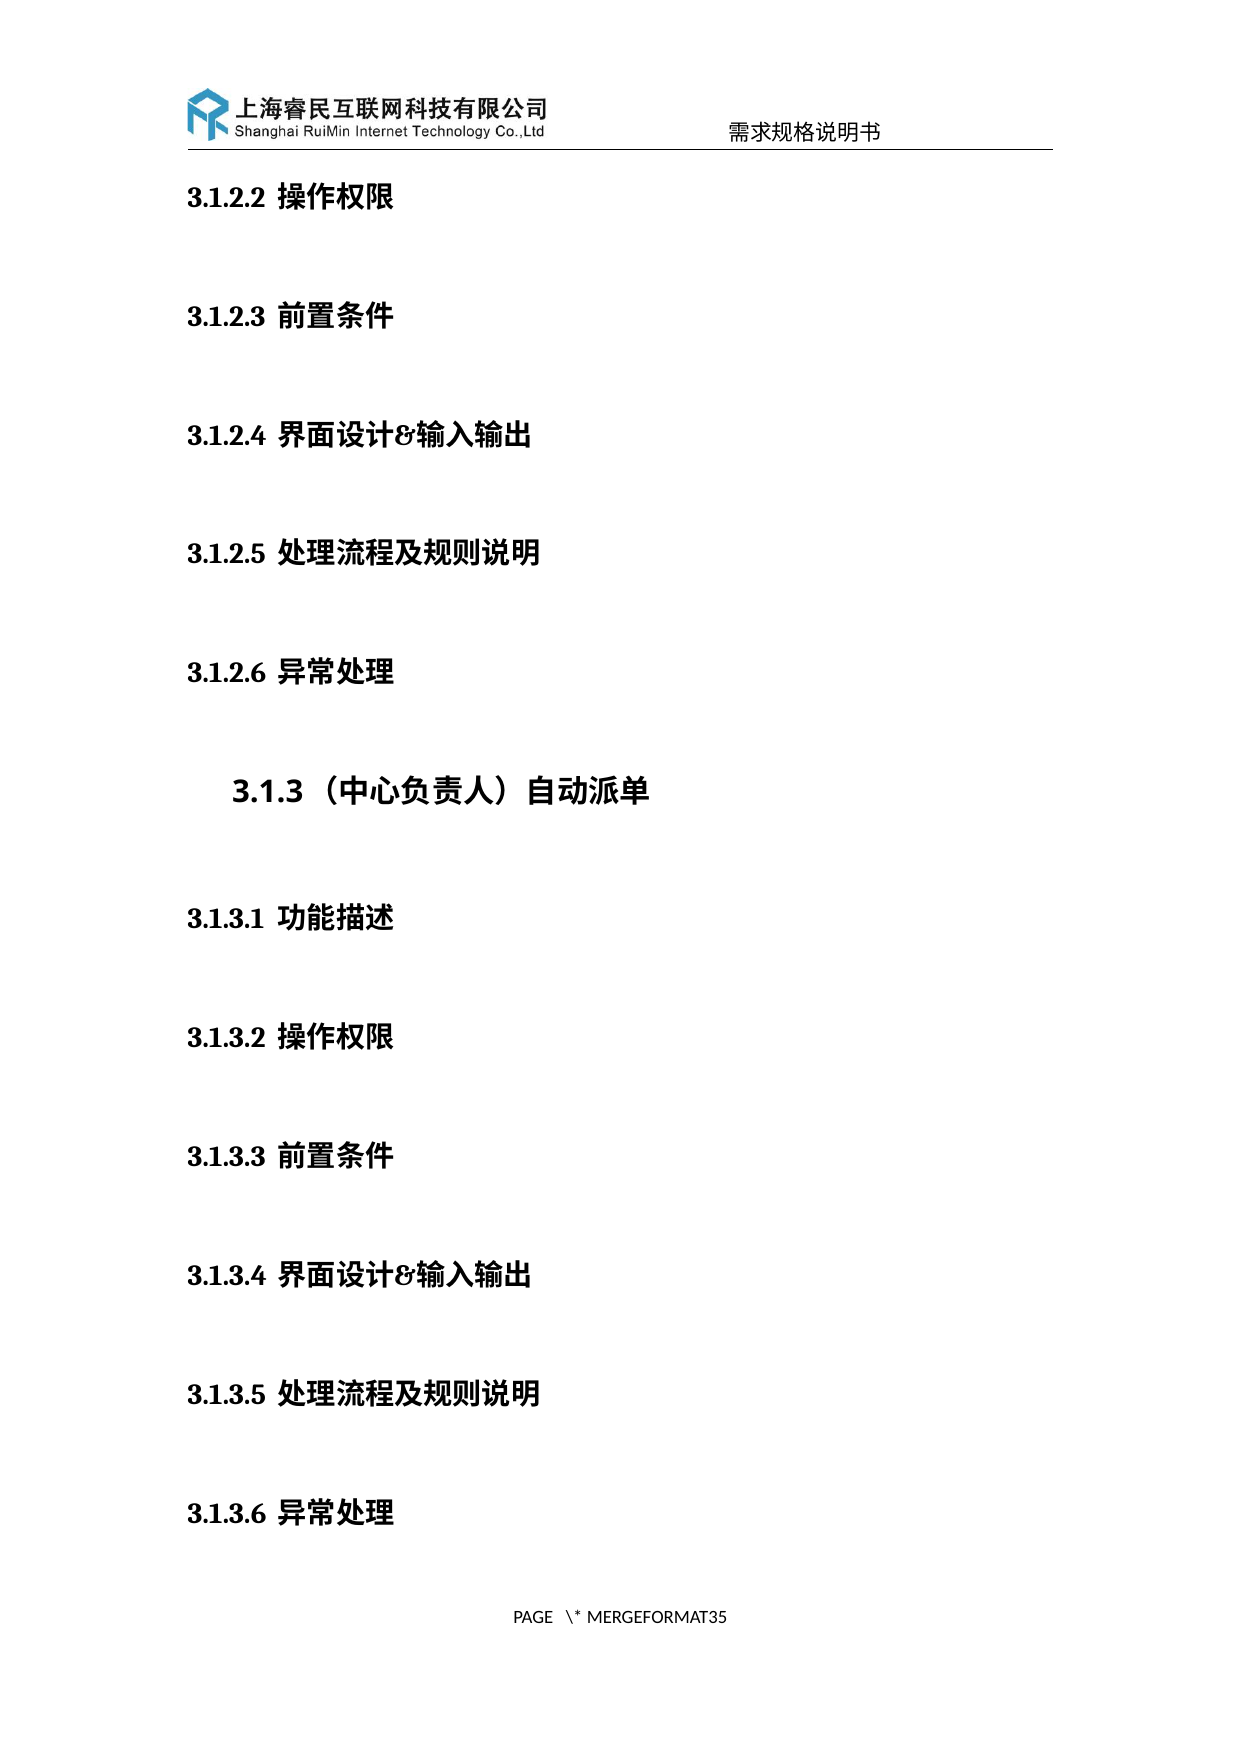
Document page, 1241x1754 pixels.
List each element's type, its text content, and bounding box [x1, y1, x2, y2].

subtitle 异常处理 [187, 637, 1053, 702]
subtitle 处理流程及规则说明 [187, 1359, 1053, 1424]
subtitle 界面设计&输入输出 [187, 400, 1053, 465]
subtitle 处理流程及规则说明 [187, 518, 1053, 583]
subtitle 前置条件 [187, 281, 1053, 346]
subtitle 操作权限 [187, 162, 1053, 227]
subtitle 界面设计&输入输出 [187, 1240, 1053, 1305]
picture [187, 88, 552, 141]
subtitle （中心负责人）自动派单 [232, 756, 1053, 821]
subtitle 功能描述 [187, 883, 1053, 948]
subtitle 前置条件 [187, 1121, 1053, 1186]
subtitle 异常处理 [187, 1478, 1053, 1543]
subtitle 操作权限 [187, 1002, 1053, 1067]
